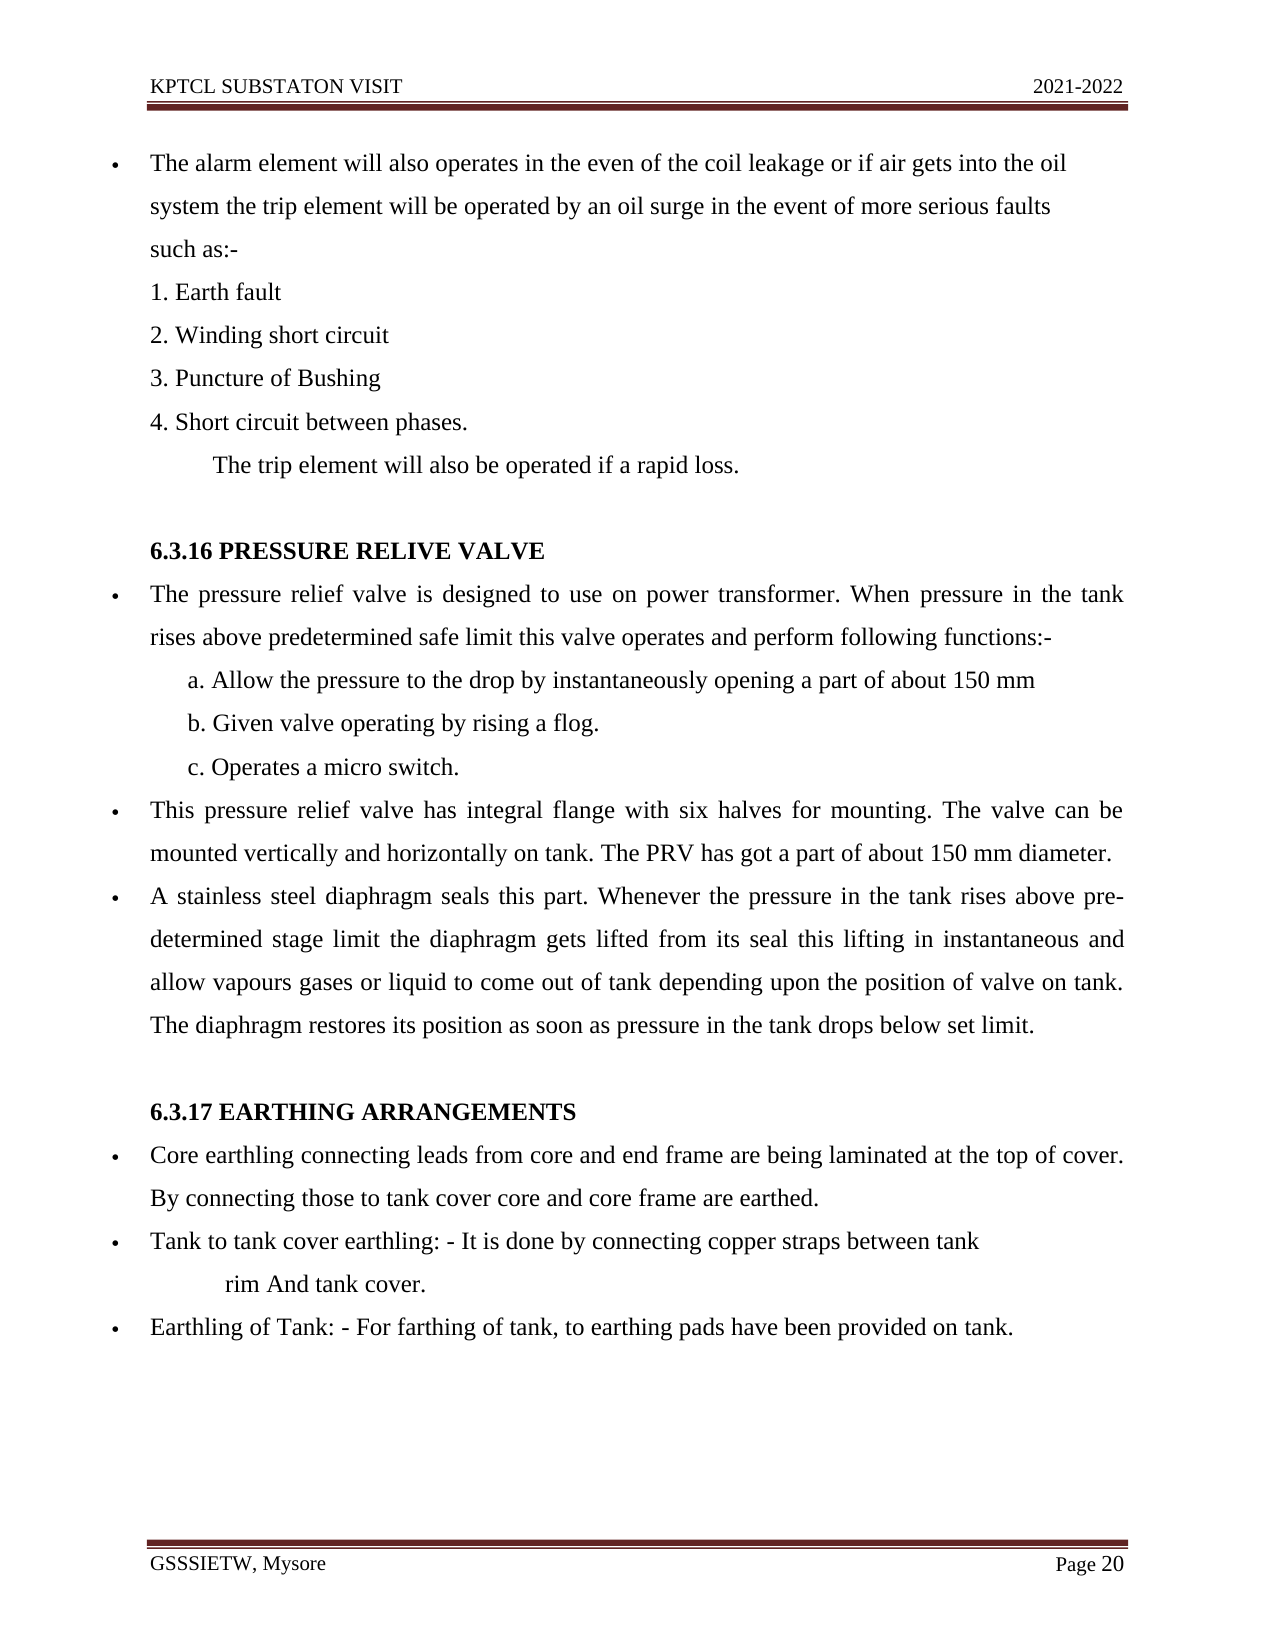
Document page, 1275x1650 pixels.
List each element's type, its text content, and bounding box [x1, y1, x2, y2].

list The pressure relief valve is designed to use on power transformer. When pressure in the tank rises above predetermined safe limit this valve operates and perform following functions:- [112, 579, 1126, 651]
list Earthling of Tank: - For farthing of tank, to earthing pads have been provided on tank. [112, 1312, 1194, 1341]
list Core earthling connecting leads from core and end frame are being laminated at the top of cover. By connecting those to tank cover core and core frame are earthed. [112, 1140, 1126, 1212]
subtitle PRESSURE RELIVE VALVE [150, 536, 1194, 565]
list Short circuit between phases. [150, 407, 1194, 436]
text The trip element will also be operated if a rapid loss. [212, 450, 1194, 478]
list This pressure relief valve has integral flange with six halves for mounting. The valve can be mounted vertically and horizontally on tank. The PRV has got a part of about 150 mm diameter. [112, 795, 1125, 867]
list Earth fault [150, 277, 1194, 306]
list A stainless steel diaphragm seals this part. Whenever the pressure in the tank rises above pre- determined stage limit the diaphragm gets lifted from its seal this lifting in instantaneous and allow vapours gases or liquid to come out of tank depending upon the position of valve on tank. The diaphragm restores its position as soon as pressure in the tank drops below set limit. [112, 881, 1126, 1039]
list Tank to tank cover earthling: - It is done by connecting copper straps between tank rim And tank cover. [112, 1226, 1020, 1298]
list Allow the pressure to the drop by instantaneously opening a part of about 150 mm [187, 665, 1194, 694]
list Given valve operating by rising a flog. [187, 708, 1194, 737]
list The alarm element will also operates in the even of the coil leakage or if air gets into the oil system the trip element will be operated by an oil surge in the event of more serious faults such as:- [112, 148, 1103, 263]
list Operates a micro switch. [187, 752, 1194, 780]
list Puncture of Bushing [150, 363, 1194, 392]
subtitle EARTHING ARRANGEMENTS [150, 1097, 1194, 1126]
list Winding short circuit [150, 321, 1194, 349]
